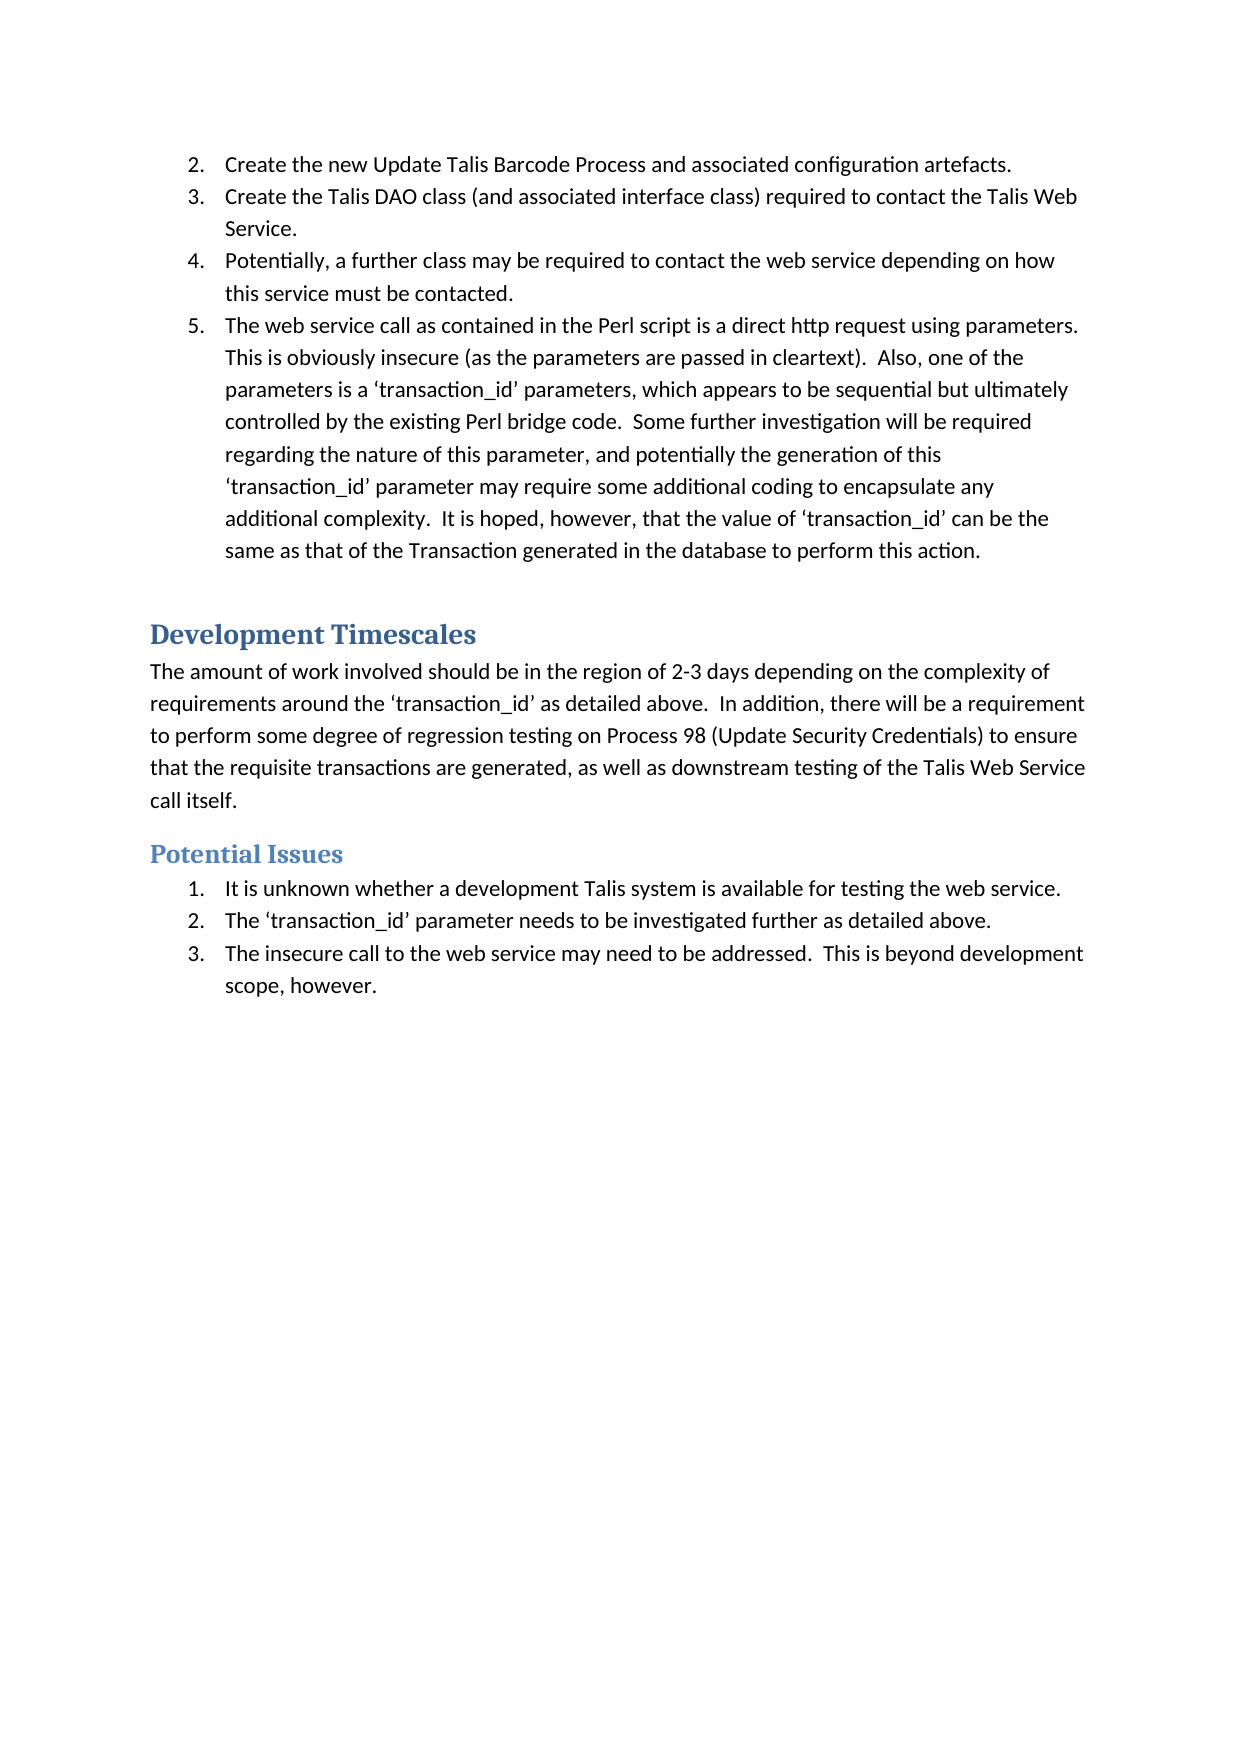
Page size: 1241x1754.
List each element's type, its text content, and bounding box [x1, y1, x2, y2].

subtitle Potential Issues [150, 839, 1090, 870]
list It is unknown whether a development Talis system is available for testing the web service. [187, 874, 1090, 902]
subtitle Development Timescales [150, 618, 1090, 652]
list Create the Talis DAO class (and associated interface class) required to contact the Talis Web Service. [187, 182, 1090, 242]
list Create the new Update Talis Barcode Process and associated configuration artefacts. [187, 150, 1090, 178]
list The insecure call to the web service may need to be addressed. This is beyond development scope, however. [187, 939, 1090, 999]
list The ‘transaction_id’ parameter needs to be investigated further as detailed above. [187, 907, 1090, 935]
list The web service call as contained in the Perl script is a direct http request using parameters. This is obviously insecure (as the parameters are passed in cleartext). Also, one of the parameters is a ‘transaction_id’ parameters, which appears to be sequential but ultimately controlled by the existing Perl bridge code. Some further investigation will be required regarding the nature of this parameter, and potentially the generation of this ‘transaction_id’ parameter may require some additional coding to encapsulate any additional complexity. It is hoped, however, that the value of ‘transaction_id’ can be the same as that of the Transaction generated in the database to perform this action. [187, 311, 1090, 564]
text The amount of work involved should be in the region of 2-3 days depending on the complexity of requirements around the ‘transaction_id’ as detailed above. In addition, there will be a requirement to perform some degree of regression testing on Process 98 (Update Security Credentials) to ensure that the requisite transactions are generated, as well as downstream testing of the Talis Web Service call itself. [150, 657, 1090, 814]
list Potentially, a further class may be required to contact the web service depending on how this service must be contacted. [187, 247, 1090, 307]
